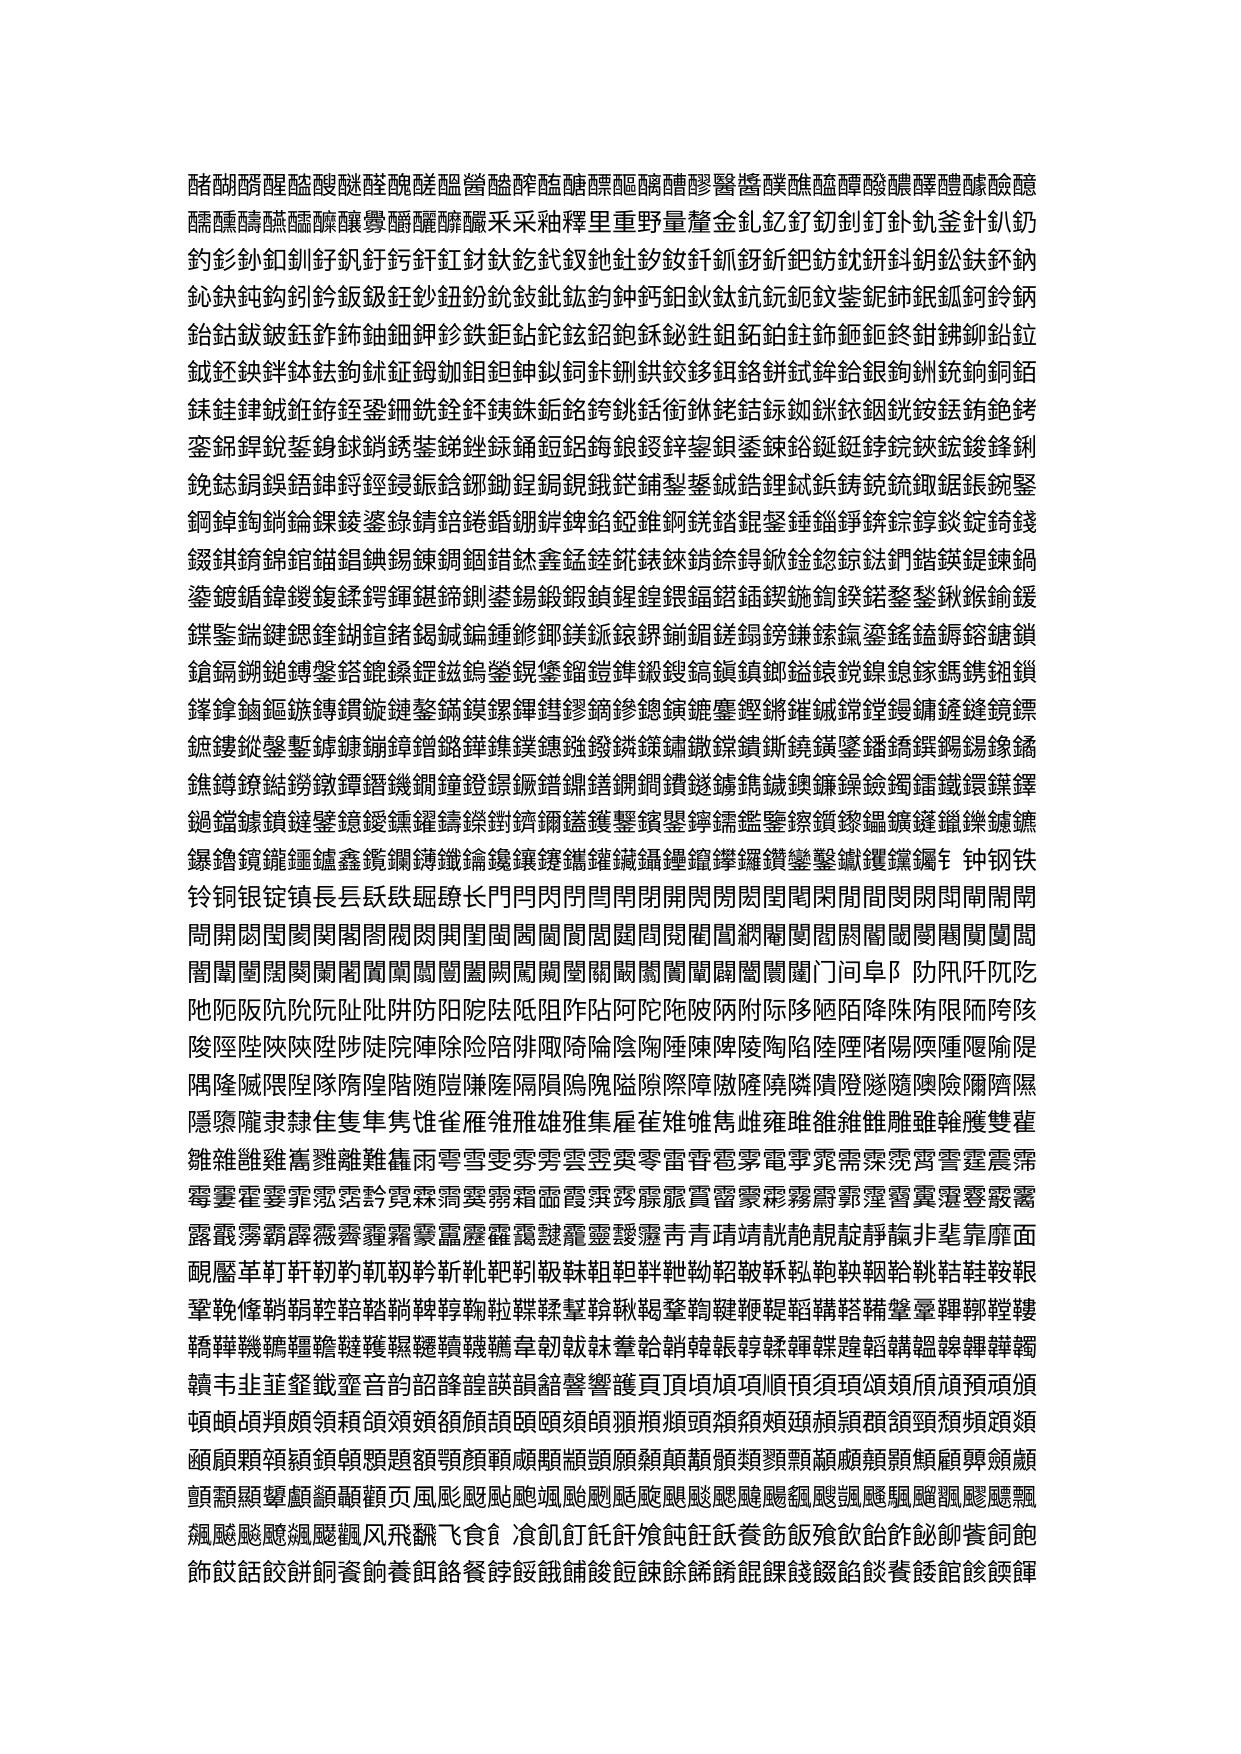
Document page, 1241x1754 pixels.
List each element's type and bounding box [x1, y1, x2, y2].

text [187, 164, 1053, 1589]
